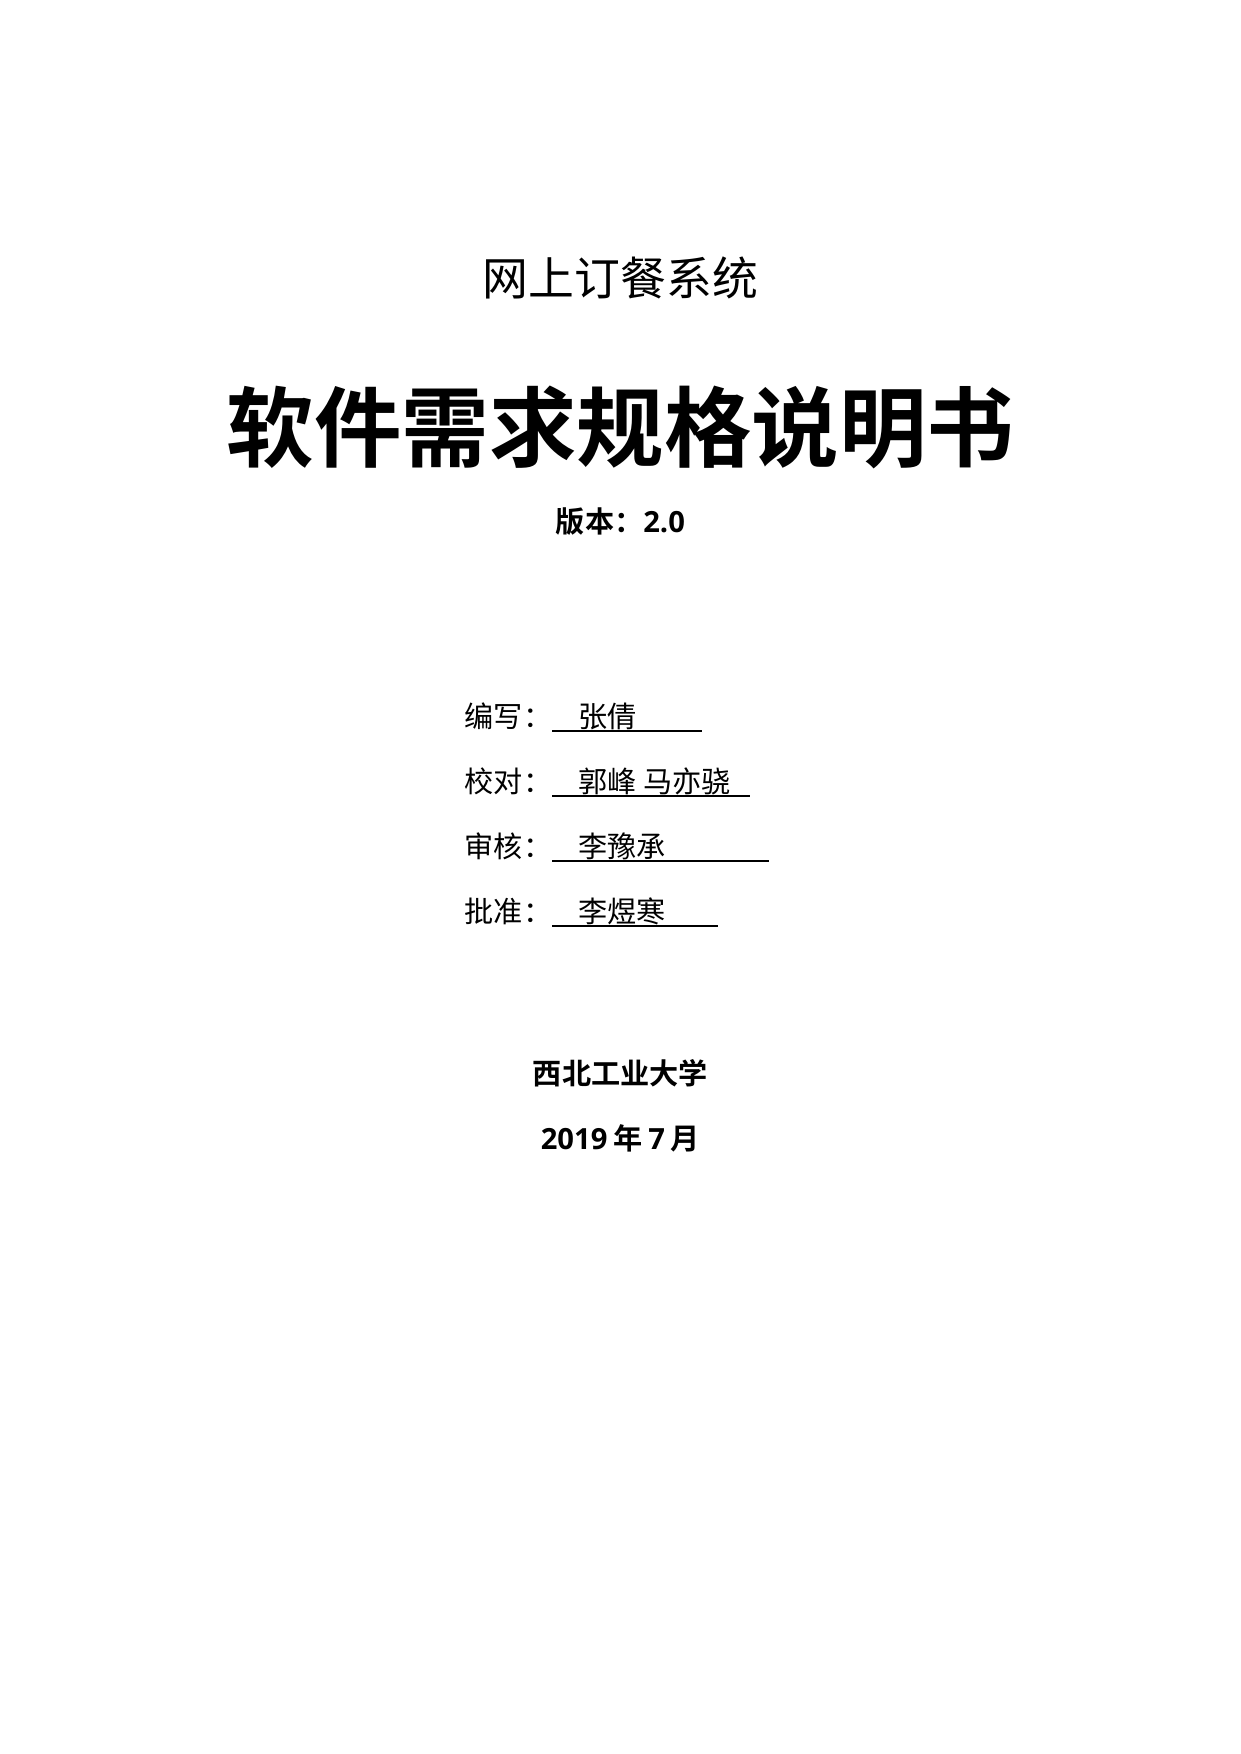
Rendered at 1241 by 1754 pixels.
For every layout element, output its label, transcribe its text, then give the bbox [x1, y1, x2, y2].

text 西北工业大学 [187, 1039, 1053, 1104]
text 版本：2.0 [187, 487, 1053, 552]
text 编写： 张倩 [187, 682, 1053, 747]
text 2019年7月 [187, 1104, 1053, 1169]
text 校对： 郭峰 马亦骁 [187, 747, 1053, 812]
text 审核： 李豫承 [187, 812, 1053, 877]
text 批准： 李煜寒 [187, 877, 1053, 942]
text 网上订餐系统 [187, 227, 1053, 324]
